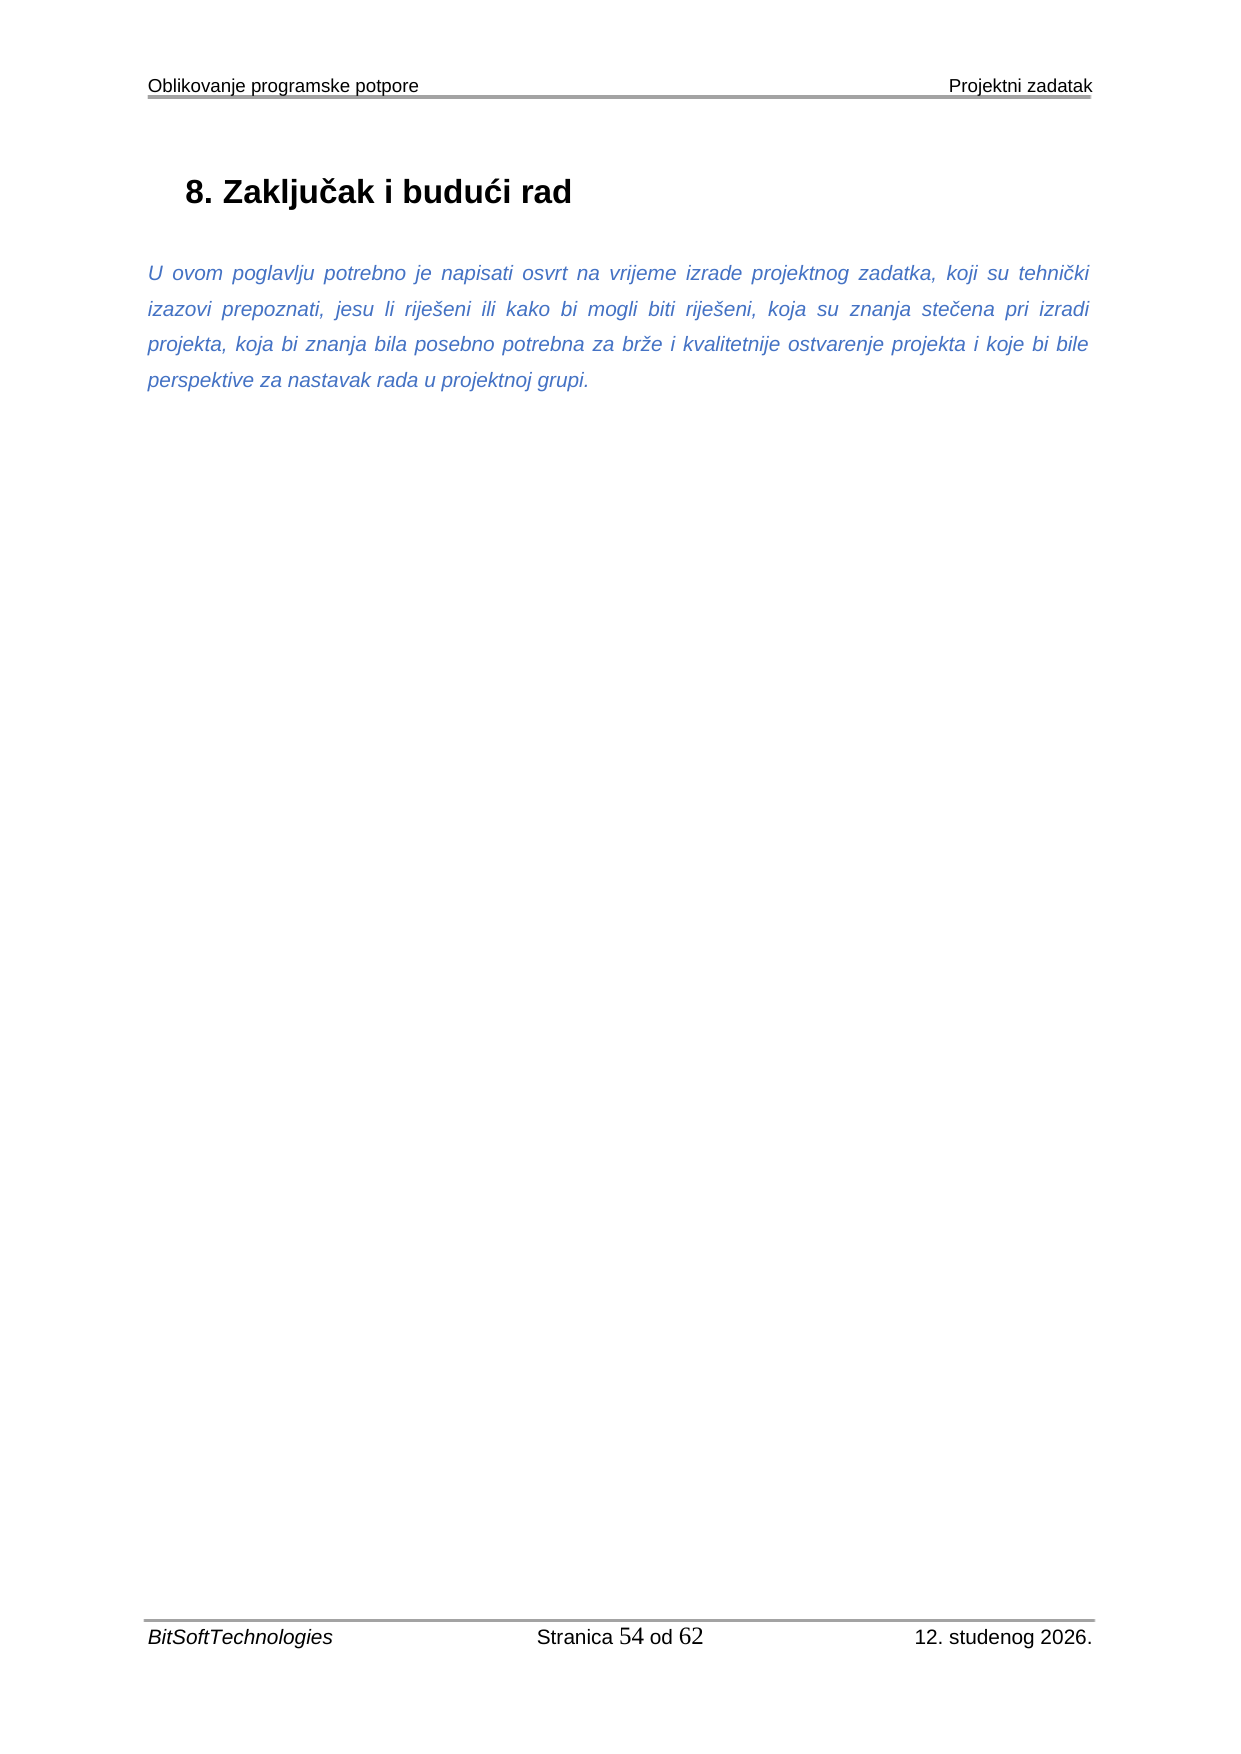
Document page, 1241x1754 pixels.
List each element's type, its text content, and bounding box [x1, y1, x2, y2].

subtitle Zaključak i budući rad [185, 173, 1093, 211]
text U ovom poglavlju potrebno je napisati osvrt na vrijeme izrade projektnog zadatka, koji su tehnički izazovi prepoznati, jesu li riješeni ili kako bi mogli biti riješeni, koja su znanja stečena pri izradi projekta, koja bi znanja bila posebno potrebna za brže i kvalitetnije ostvarenje projekta i koje bi bile perspektive za nastavak rada u projektnoj grupi. [148, 260, 1093, 392]
picture [147, 95, 1092, 99]
